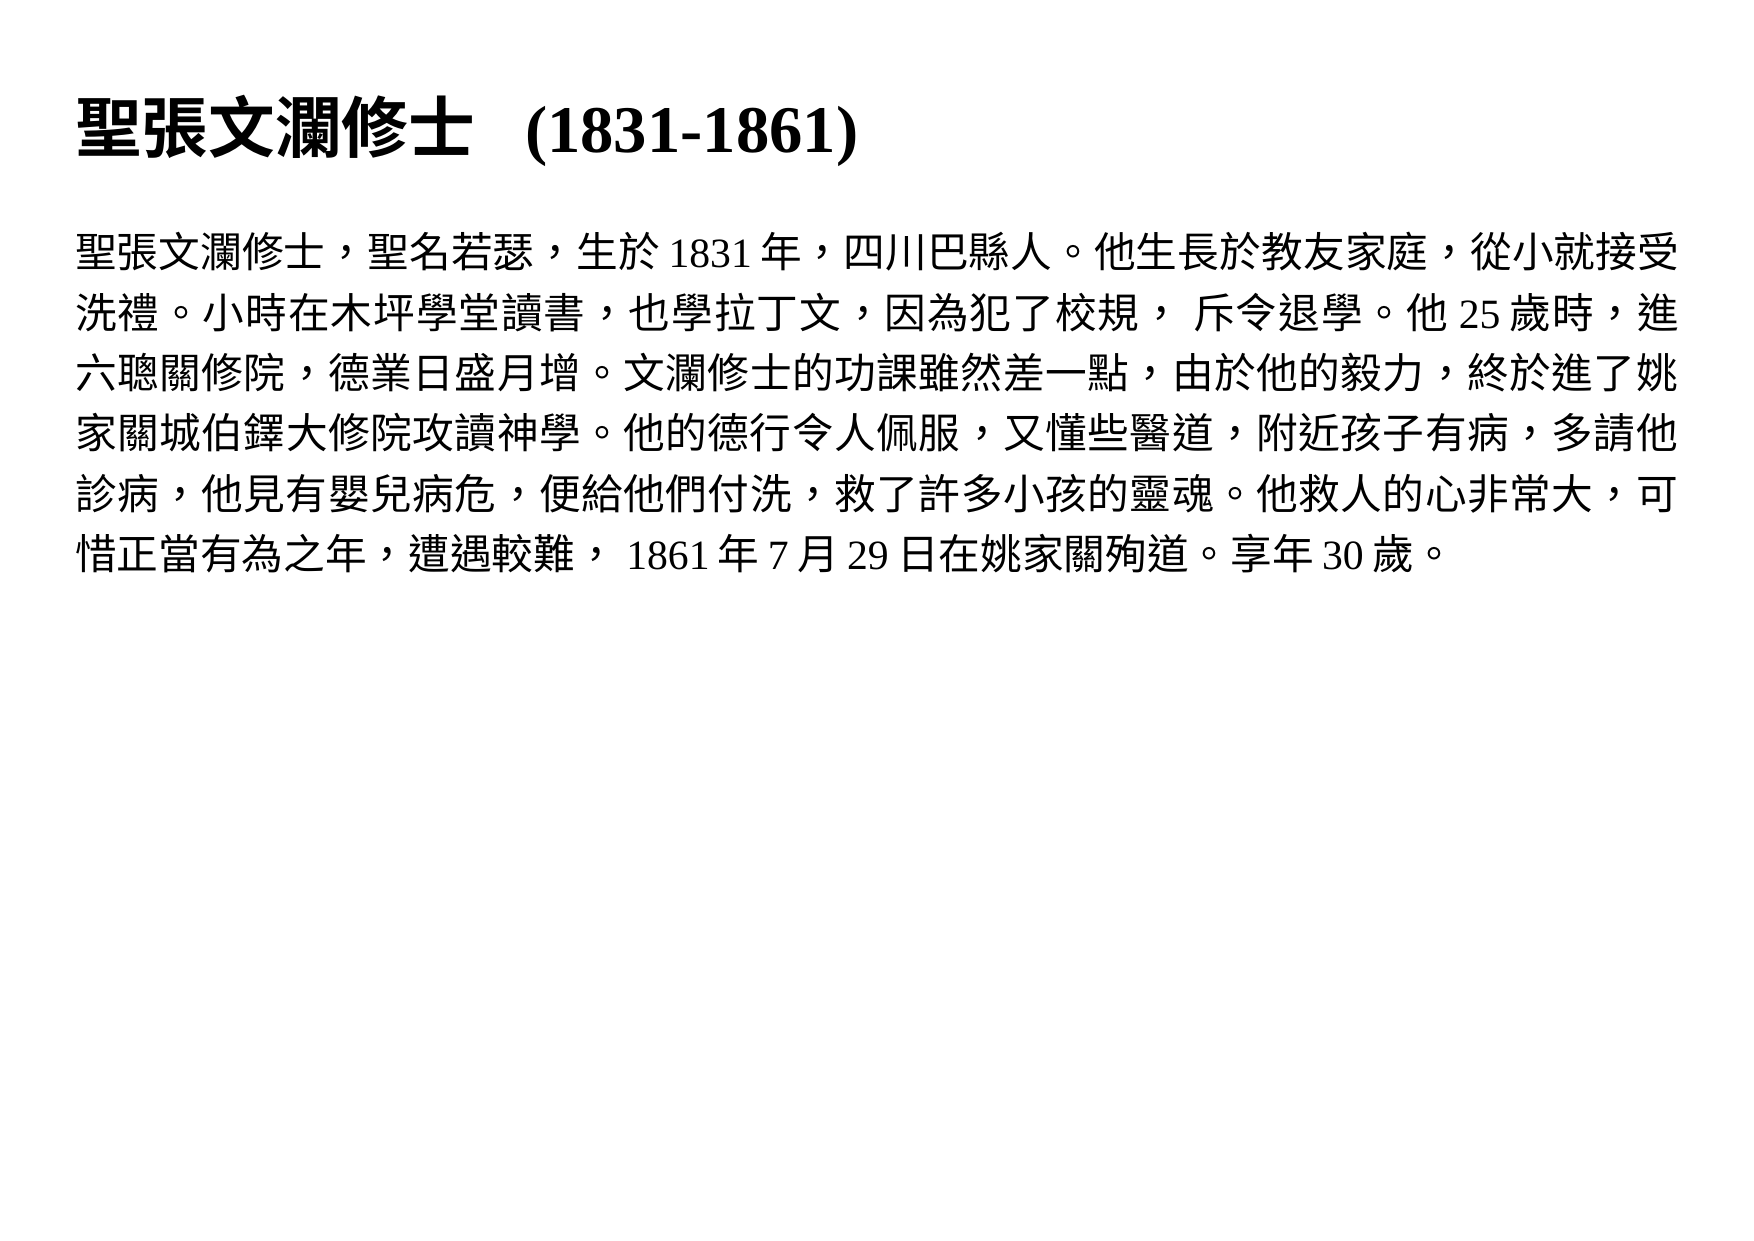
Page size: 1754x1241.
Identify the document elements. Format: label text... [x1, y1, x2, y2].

text 聖張文瀾修士 (1831-1861) [75, 75, 1679, 172]
text 聖張文瀾修士，聖名若瑟，生於1831年，四川巴縣人。他生長於教友家庭，從小就接受洗禮。小時在木坪學堂讀書，也學拉丁文，因為犯了校規， 斥令退學。他25歲時，進六聰關修院，德業日盛月增。文瀾修士的功課雖然差一點，由於他的毅力，終於進了姚家關城伯鐸大修院攻讀神學。他的德行令人佩服，又懂些醫道，附近孩子有病，多請他診病，他見有嬰兒病危，便給他們付洗，救了許多小孩的靈魂。他救人的心非常大，可惜正當有為之年，遭遇較難， 1861年7月29日在姚家關殉道。享年30歲。 [75, 219, 1679, 581]
